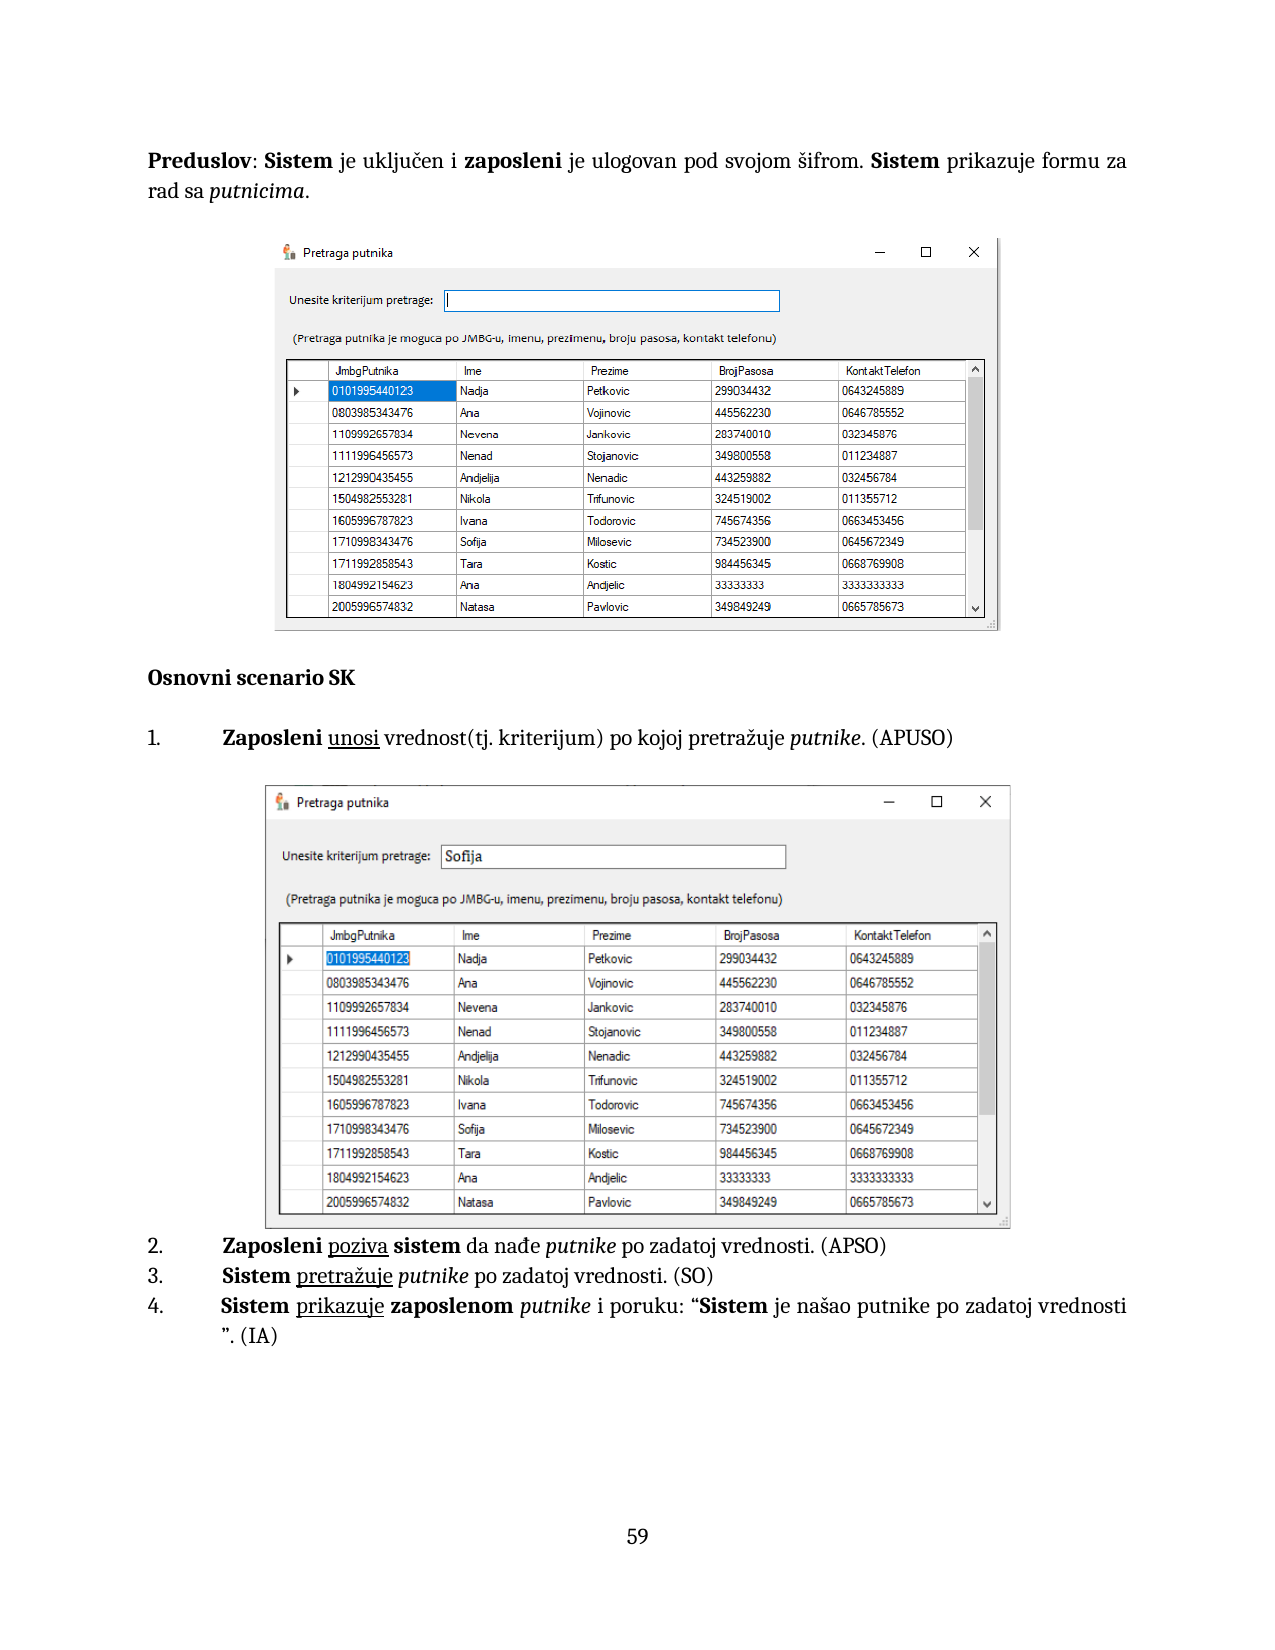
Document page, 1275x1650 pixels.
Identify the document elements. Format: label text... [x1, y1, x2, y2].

text 2. Zaposleni poziva sistem da nađe putnike po zadatoj vrednosti. (APSO) [148, 1233, 1127, 1259]
text 1. Zaposleni unosi vrednost(tj. kriterijum) po kojoj pretražuje putnike. (APUSO) [148, 725, 1127, 751]
picture [274, 238, 1001, 631]
text Preduslov: Sistem je uključen i zaposleni je ulogovan pod svojom šifrom. Sistem prikazuje formu za rad sa putnicima. [148, 148, 1127, 204]
picture [264, 785, 1011, 1229]
text 3. Sistem pretražuje putnike po zadatoj vrednosti. (SO) [148, 1263, 1127, 1289]
text Osnovni scenario SK [148, 664, 1127, 691]
text 4. Sistem prikazuje zaposlenom putnike i poruku: “Sistem je našao putnike po zadatoj vrednosti ”. (IA) [148, 1293, 1127, 1350]
